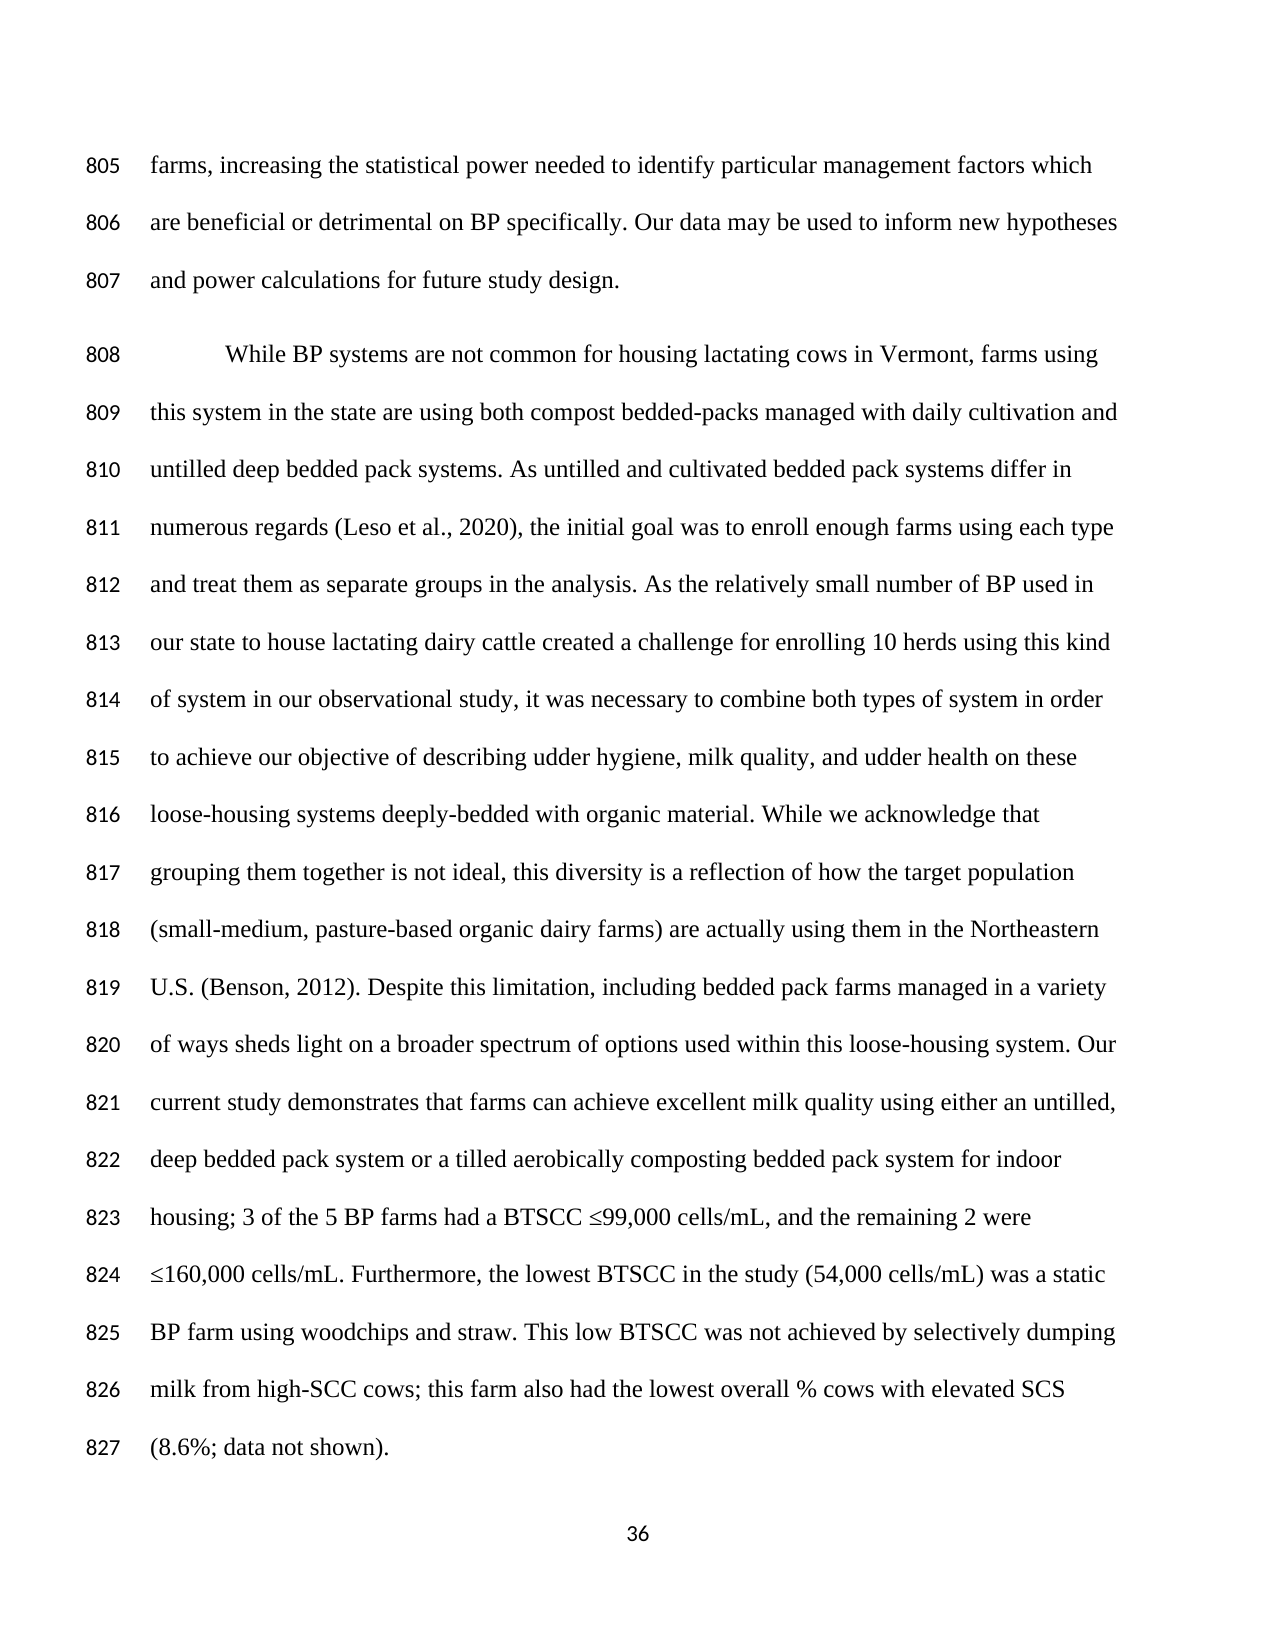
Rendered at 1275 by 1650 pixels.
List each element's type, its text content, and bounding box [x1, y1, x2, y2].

text While BP systems are not common for housing lactating cows in Vermont, farms using this system in the state are using both compost bedded-packs managed with daily cultivation and untilled deep bedded pack systems. As untilled and cultivated bedded pack systems differ in numerous regards (Leso et al., 2020), the initial goal was to enroll enough farms using each type and treat them as separate groups in the analysis. As the relatively small number of BP used in our state to house lactating dairy cattle created a challenge for enrolling 10 herds using this kind of system in our observational study, it was necessary to combine both types of system in order to achieve our objective of describing udder hygiene, milk quality, and udder health on these loose-housing systems deeply-bedded with organic material. While we acknowledge that grouping them together is not ideal, this diversity is a reflection of how the target population (small-medium, pasture-based organic dairy farms) are actually using them in the Northeastern U.S. (Benson, 2012). Despite this limitation, including bedded pack farms managed in a variety of ways sheds light on a broader spectrum of options used within this loose-housing system. Our current study demonstrates that farms can achieve excellent milk quality using either an untilled, deep bedded pack system or a tilled aerobically composting bedded pack system for indoor housing; 3 of the 5 BP farms had a BTSCC ≤99,000 cells/mL, and the remaining 2 were ≤160,000 cells/mL. Furthermore, the lowest BTSCC in the study (54,000 cells/mL) was a static BP farm using woodchips and straw. This low BTSCC was not achieved by selectively dumping milk from high-SCC cows; this farm also had the lowest overall % cows with elevated SCS (8.6%; data not shown). [150, 339, 1125, 1460]
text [150, 150, 1125, 294]
